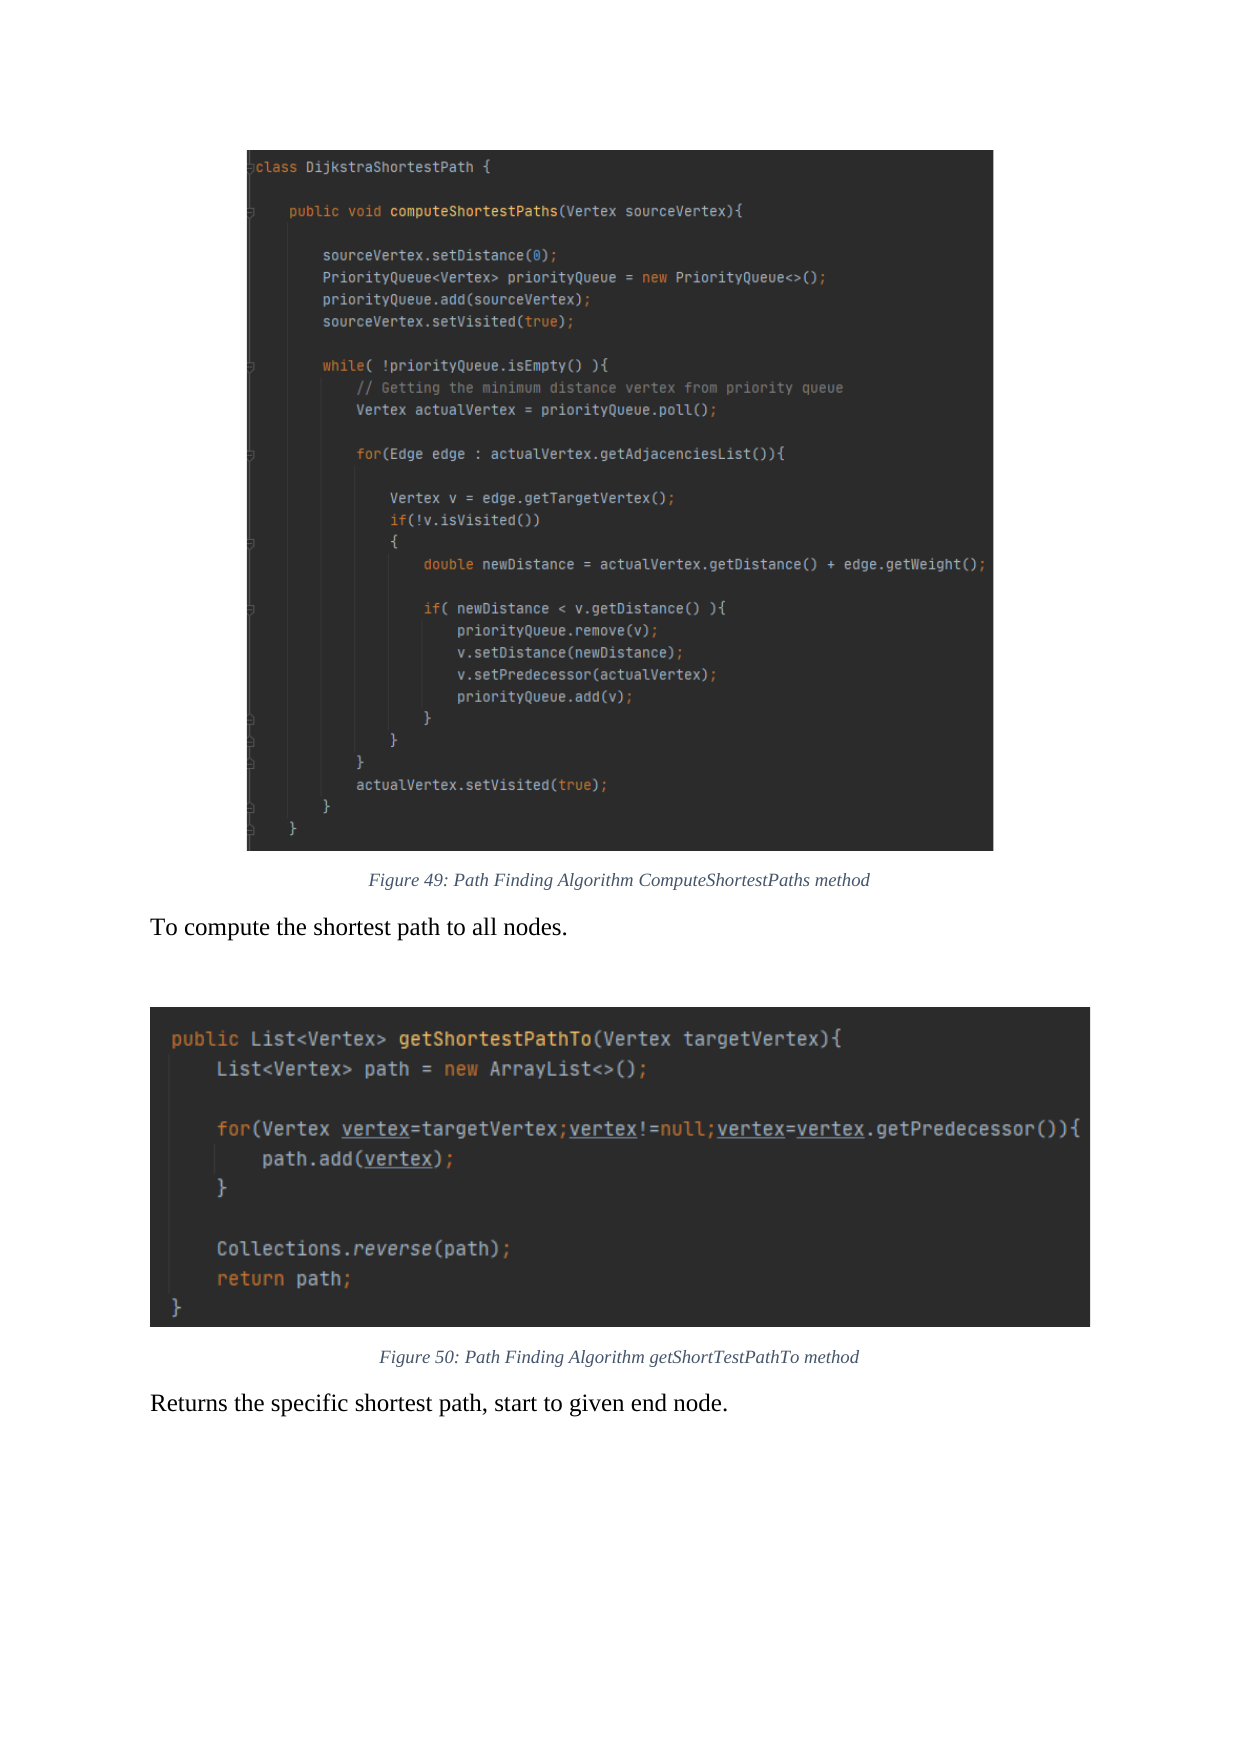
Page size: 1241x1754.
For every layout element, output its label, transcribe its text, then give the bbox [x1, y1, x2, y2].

text Returns the specific shortest path, start to given end node. [150, 1388, 1090, 1417]
picture [150, 1007, 1091, 1327]
picture [246, 150, 994, 851]
text To compute the shortest path to all nodes. [150, 912, 1090, 940]
